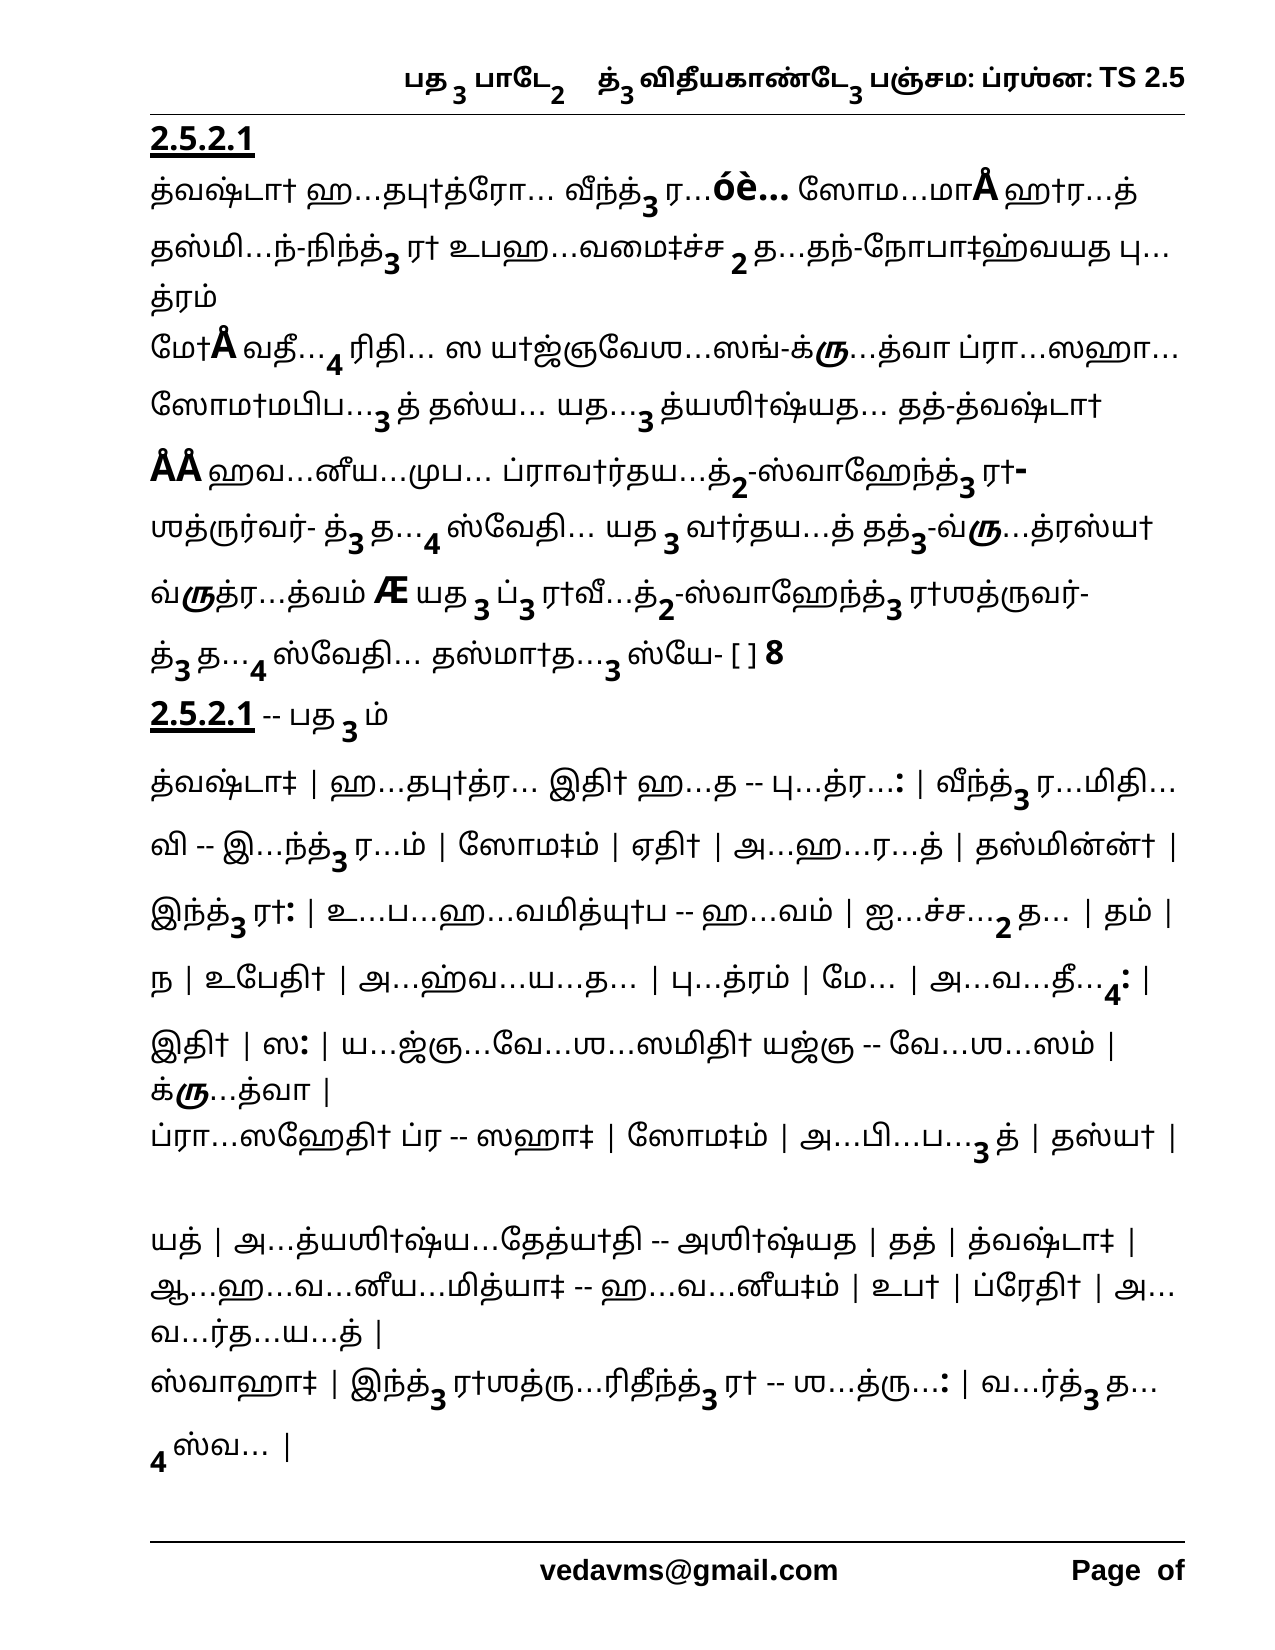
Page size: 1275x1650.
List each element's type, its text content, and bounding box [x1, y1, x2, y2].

text ப்ரா…ஸஹேதி† ப்ர -- ஸஹா‡ | ஸோம‡ம் | அ…பி…ப…3த் | தஸ்ய† | யத் | அ…த்யஶி†ஷ்ய…தேத்ய†தி -- அஶி†ஷ்யத | தத் | த்வஷ்டா‡ | [150, 1115, 1185, 1261]
text ஆ…ஹ…வ…னீய…மித்யா‡ -- ஹ…வ…னீய‡ம் | உப† | ப்ரேதி† | அ…வ…ர்த…ய…த் | [150, 1265, 1185, 1353]
text 2.5.2.1 -- பத3ம் [150, 690, 1185, 751]
text த்வஷ்டா‡ | ஹ…தபு†த்ர… இதி† ஹ…த -- பு…த்ர…: | வீந்த்3ர…மிதி… வி -- இ…ந்த்3ர…ம் | ஸோம‡ம் | ஏதி† | அ…ஹ…ர…த் | தஸ்மின்ன்† | இந்த்3ர†: | உ…ப…ஹ…வமித்யு†ப -- ஹ…வம் | ஐ…ச்ச…2த… | தம் | ந | உபேதி† | அ…ஹ்வ…ய…த… | பு…த்ரம் | மே… | அ…வ…தீ…4: | இதி† | ஸ: | ய…ஜ்ஞ…வே…ஶ…ஸமிதி† யஜ்ஞ -- வே…ஶ…ஸம் | க்ரு…த்வா | [150, 757, 1185, 1111]
text ஸோம†மபிப…3த் தஸ்ய… யத…3த்யஶி†ஷ்யத… தத்-த்வஷ்டா† [150, 384, 1185, 441]
text த்வஷ்டா† ஹ…தபு†த்ரோ… வீந்த்3ர…óè… ஸோம…மாÅஹ†ர…த் தஸ்மி…ந்-நிந்த்3ர† உபஹ…வமை‡ச்ச2த…தந்-நோபா‡ஹ்வயத பு…த்ரம் மே†Åவதீ…4ரிதி… ஸ ய†ஜ்ஞவேஶ…ஸங்-க்ரு…த்வா ப்ரா…ஸஹா… [150, 160, 1185, 384]
text 2.5.2.1 [150, 115, 1185, 160]
text ÅÅஹவ…னீய…முப… ப்ராவ†ர்தய…த்2-ஸ்வாஹேந்த்3ர†-ஶத்ருர்வர்- த்3த…4ஸ்வேதி… யத3வ†ர்தய…த் தத்3-வ்ரு…த்ரஸ்ய† வ்ருத்ர…த்வம் Æயத3ப்3ர†வீ…த்2-ஸ்வாஹேந்த்3ர†ஶத்ருவர்-த்3த…4ஸ்வேதி… தஸ்மா†த…3ஸ்யே- [ ] 8 [150, 441, 1185, 690]
